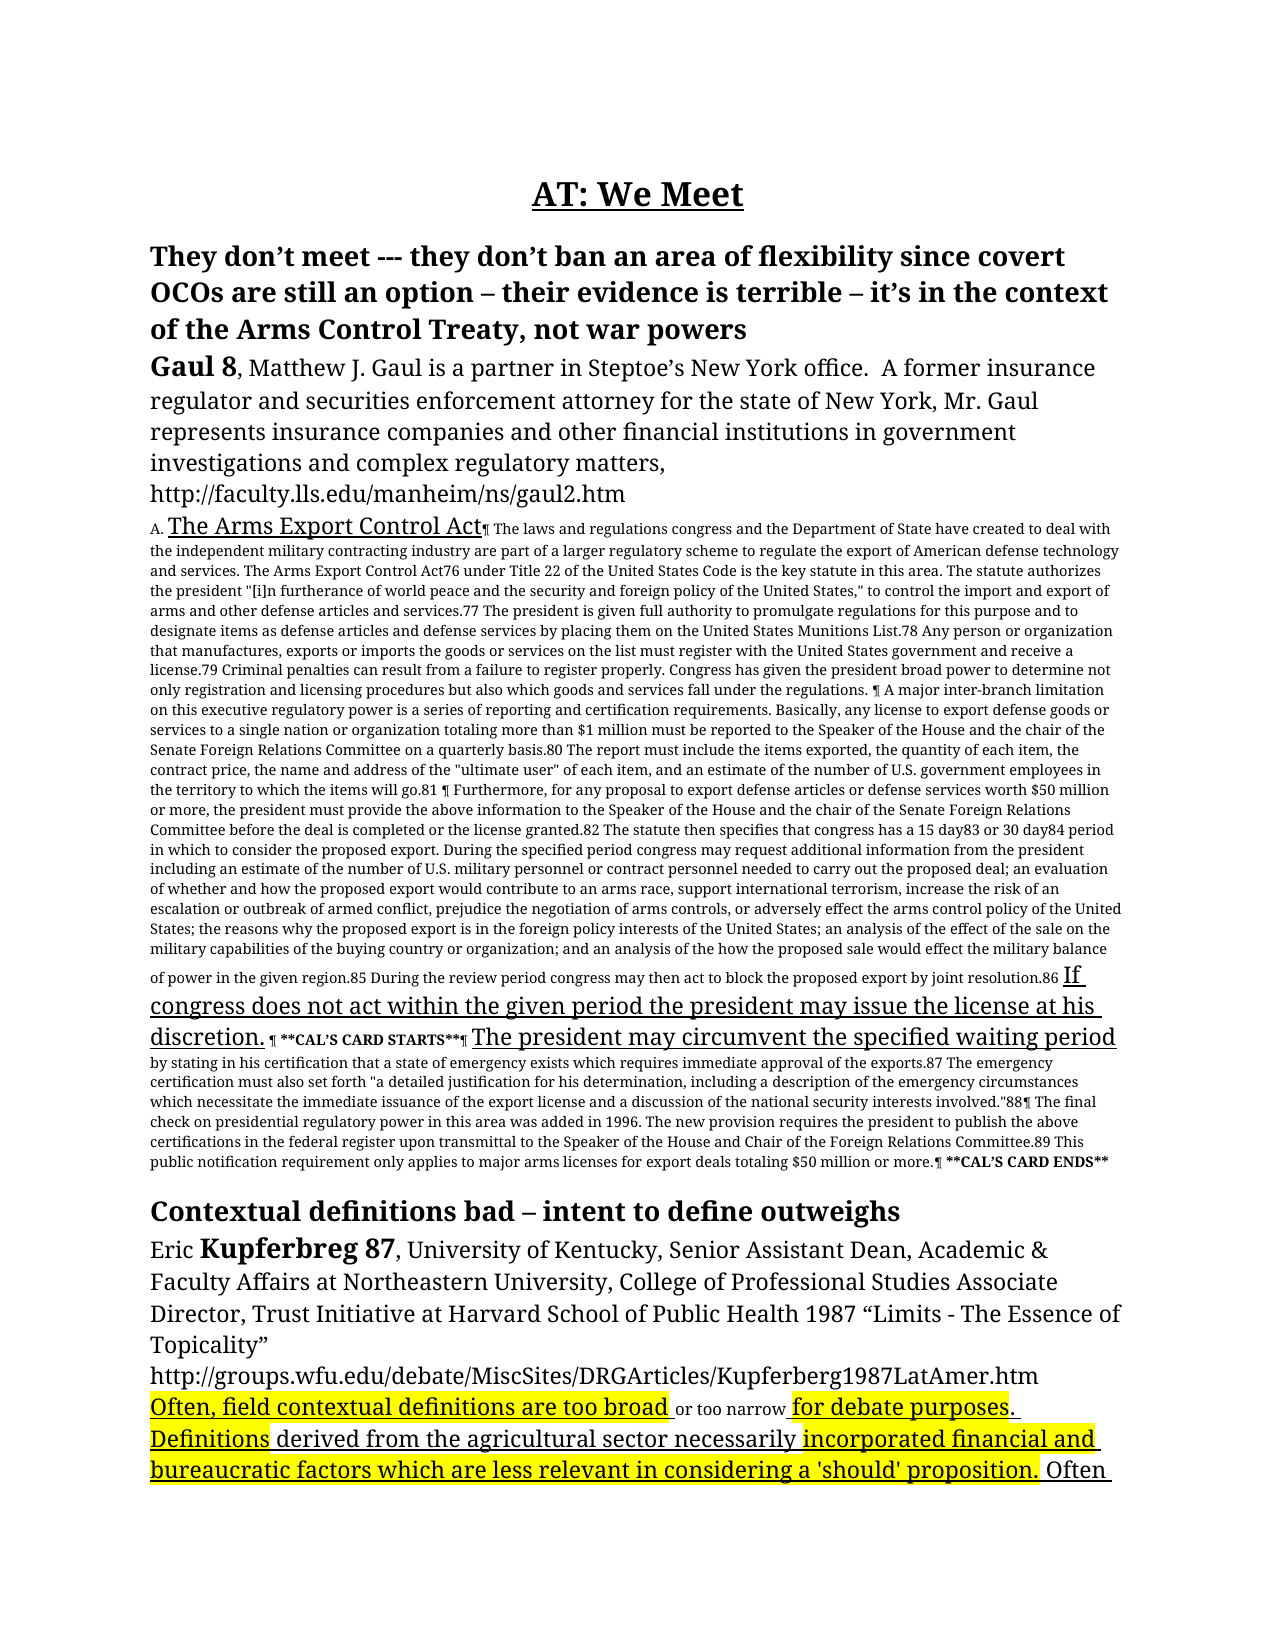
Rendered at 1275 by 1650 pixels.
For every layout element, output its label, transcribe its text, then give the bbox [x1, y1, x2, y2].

text A. The Arms Export Control Act¶ The laws and regulations congress and the Department of State have created to deal with the independent military contracting industry are part of a larger regulatory scheme to regulate the export of American defense technology and services. The Arms Export Control Act76 under Title 22 of the United States Code is the key statute in this area. The statute authorizes the president "[i]n furtherance of world peace and the security and foreign policy of the United States," to control the import and export of arms and other defense articles and services.77 The president is given full authority to promulgate regulations for this purpose and to designate items as defense articles and defense services by placing them on the United States Munitions List.78 Any person or organization that manufactures, exports or imports the goods or services on the list must register with the United States government and receive a license.79 Criminal penalties can result from a failure to register properly. Congress has given the president broad power to determine not only registration and licensing procedures but also which goods and services fall under the regulations. ¶ A major inter-branch limitation on this executive regulatory power is a series of reporting and certification requirements. Basically, any license to export defense goods or services to a single nation or organization totaling more than $1 million must be reported to the Speaker of the House and the chair of the Senate Foreign Relations Committee on a quarterly basis.80 The report must include the items exported, the quantity of each item, the contract price, the name and address of the "ultimate user" of each item, and an estimate of the number of U.S. government employees in the territory to which the items will go.81 ¶ Furthermore, for any proposal to export defense articles or defense services worth $50 million or more, the president must provide the above information to the Speaker of the House and the chair of the Senate Foreign Relations Committee before the deal is completed or the license granted.82 The statute then specifies that congress has a 15 day83 or 30 day84 period in which to consider the proposed export. During the specified period congress may request additional information from the president including an estimate of the number of U.S. military personnel or contract personnel needed to carry out the proposed deal; an evaluation of whether and how the proposed export would contribute to an arms race, support international terrorism, increase the risk of an escalation or outbreak of armed conflict, prejudice the negotiation of arms controls, or adversely effect the arms control policy of the United States; the reasons why the proposed export is in the foreign policy interests of the United States; an analysis of the effect of the sale on the military capabilities of the buying country or organization; and an analysis of the how the proposed sale would effect the military balance of power in the given region.85 During the review period congress may then act to block the proposed export by joint resolution.86 If congress does not act within the given period the president may issue the license at his discretion. ¶ **CAL’S CARD STARTS**¶ The president may circumvent the specified waiting period by stating in his certification that a state of emergency exists which requires immediate approval of the exports.87 The emergency certification must also set forth "a detailed justification for his determination, including a description of the emergency circumstances which necessitate the immediate issuance of the export license and a discussion of the national security interests involved."88¶ The final check on presidential regulatory power in this area was added in 1996. The new provision requires the president to publish the above certifications in the federal register upon transmittal to the Speaker of the House and Chair of the Foreign Relations Committee.89 This public notification requirement only applies to major arms licenses for export deals totaling $50 million or more.¶ **CAL’S CARD ENDS** [150, 509, 1125, 1172]
text Gaul 8, Matthew J. Gaul is a partner in Steptoe’s New York office. A former insurance regulator and securities enforcement attorney for the state of New York, Mr. Gaul represents insurance companies and other financial institutions in government investigations and complex regulatory matters, http://faculty.lls.edu/manheim/ns/gaul2.htm [150, 348, 1125, 509]
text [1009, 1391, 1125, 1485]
text Eric Kupferbreg 87, University of Kentucky, Senior Assistant Dean, Academic & Faculty Affairs at Northeastern University, College of Professional Studies Associate Director, Trust Initiative at Harvard School of Public Health 1987 “Limits - The Essence of Topicality” http://groups.wfu.edu/debate/MiscSites/DRGArticles/Kupferberg1987LatAmer.htm [150, 1229, 1125, 1391]
subtitle AT: We Meet [150, 171, 1125, 216]
subtitle Contextual definitions bad – intent to define outweighs [150, 1193, 1125, 1229]
subtitle They don’t meet --- they don’t ban an area of flexibility since covert OCOs are still an option – their evidence is terrible – it’s in the context of the Arms Control Treaty, not war powers [150, 237, 1125, 348]
